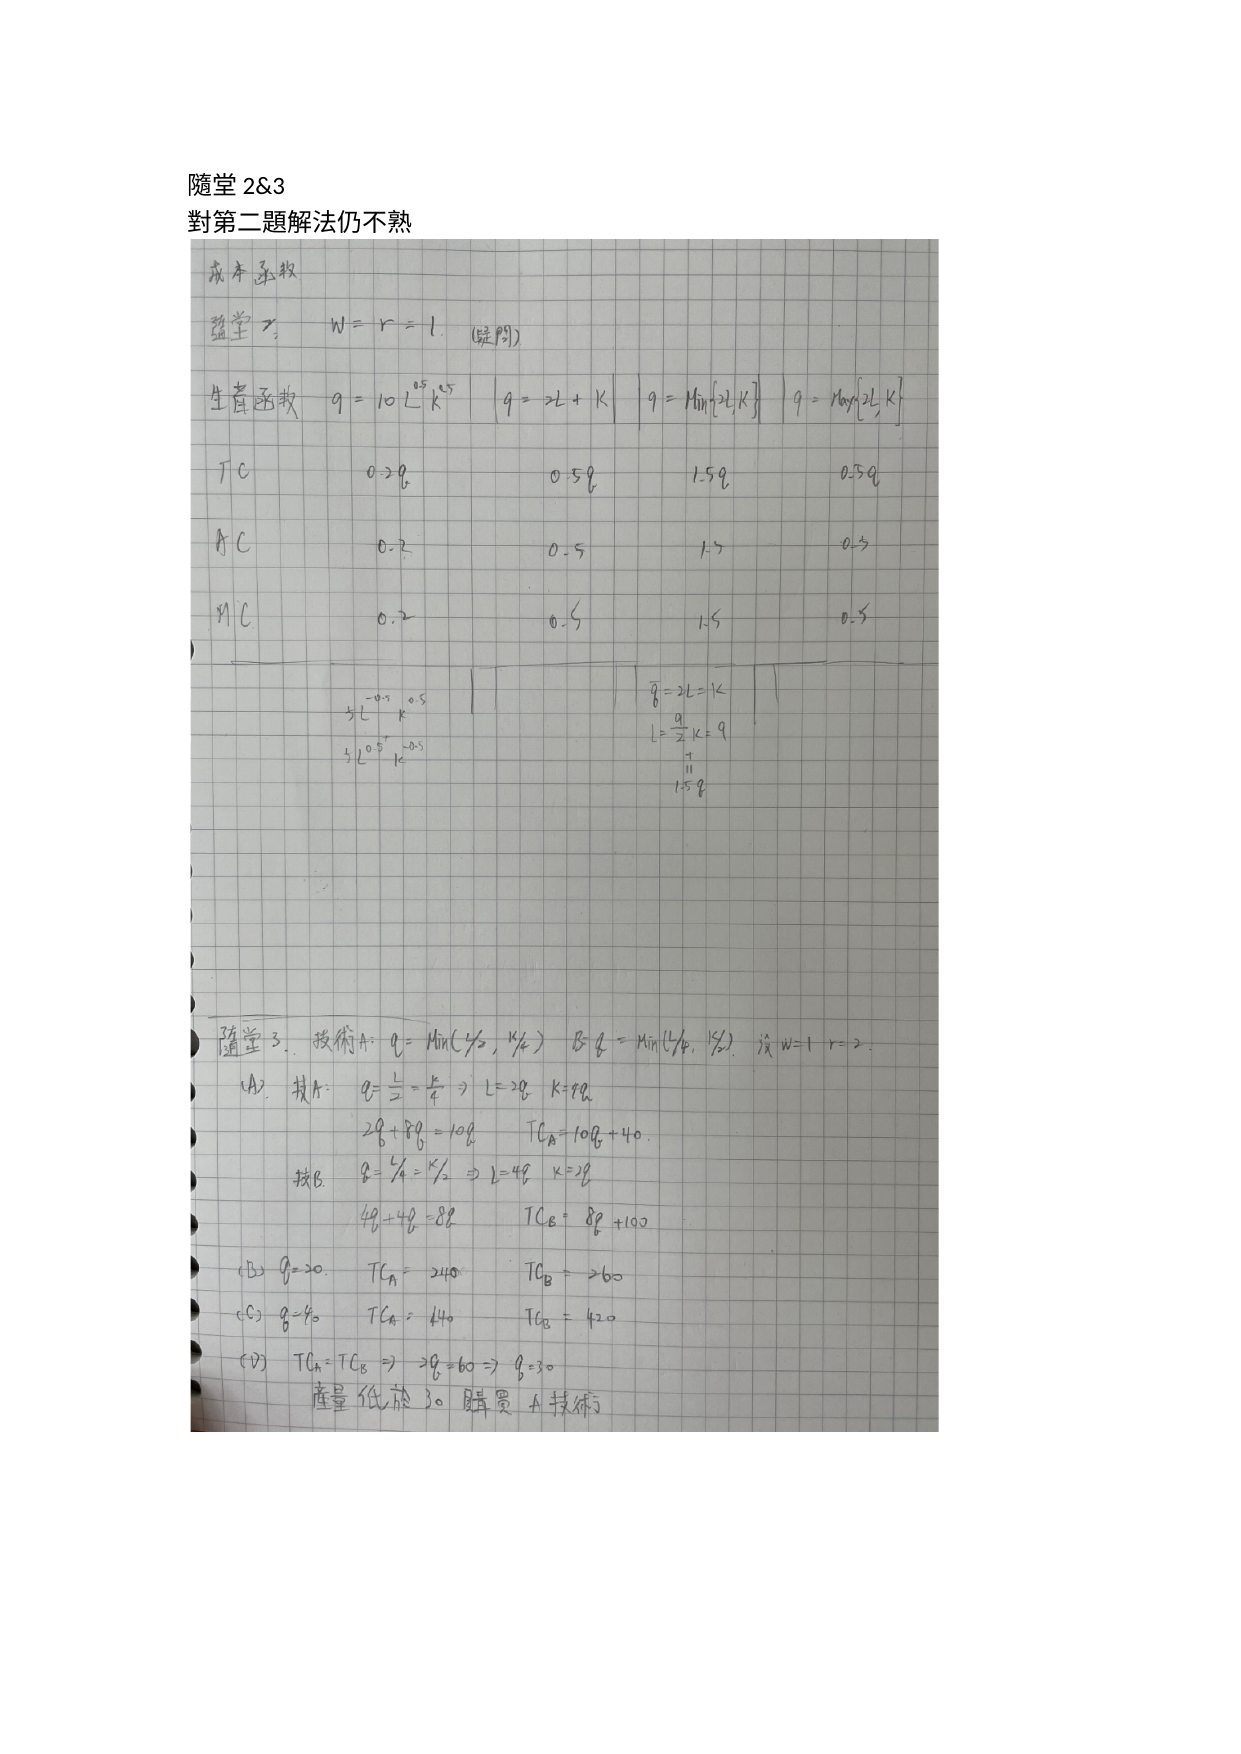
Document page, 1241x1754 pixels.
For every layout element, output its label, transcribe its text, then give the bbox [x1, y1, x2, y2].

text 對第二題解法仍不熟 [187, 202, 1053, 239]
picture [190, 239, 939, 1432]
text 隨堂2&3 [187, 164, 1053, 202]
